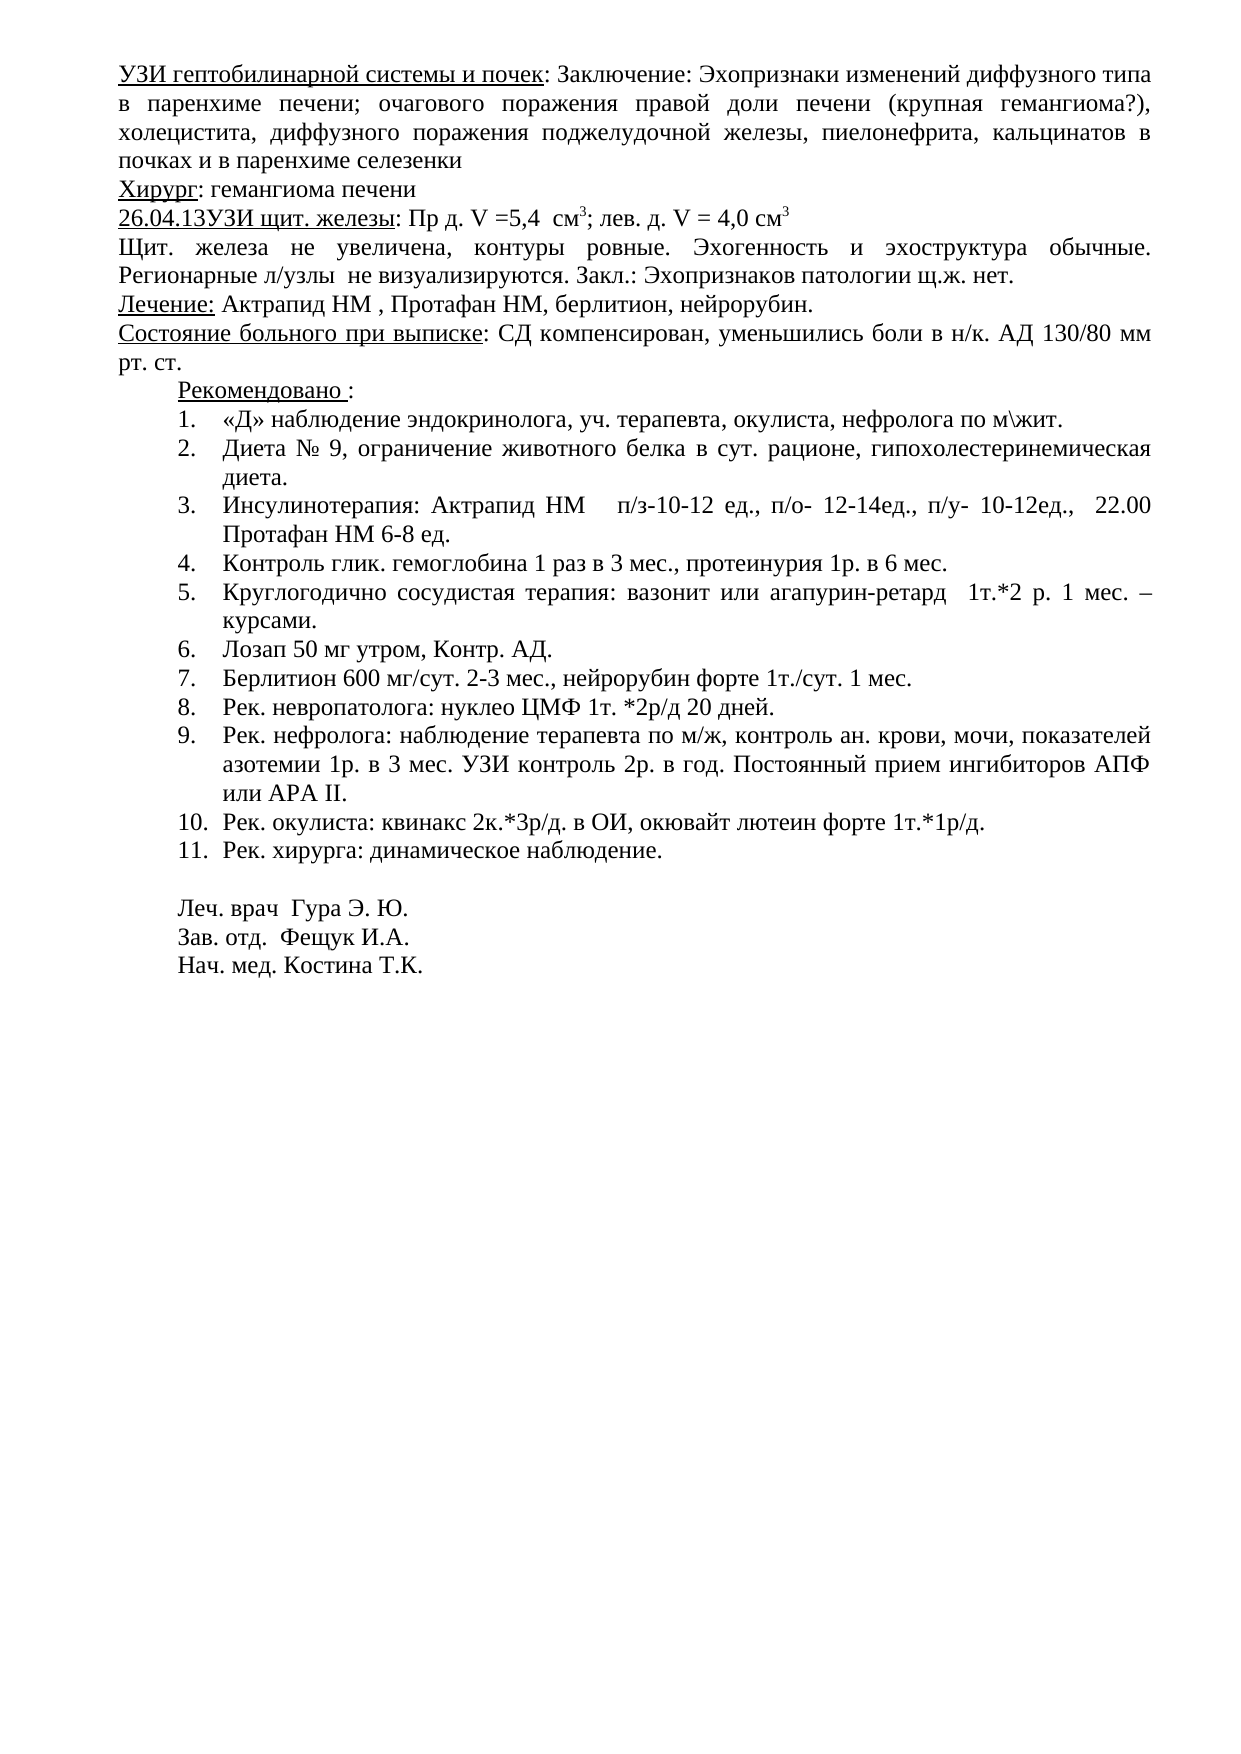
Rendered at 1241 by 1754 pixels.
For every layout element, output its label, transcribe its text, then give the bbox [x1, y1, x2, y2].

list Рек. нефролога: наблюдение терапевта по м/ж, контроль ан. крови, мочи, показателей азотемии 1р. в 3 мес. УЗИ контроль 2р. в год. Постоянный прием ингибиторов АПФ или АРА II. [177, 720, 1152, 807]
list Диета № 9, ограничение животного белка в сут. рационе, гипохолестеринемическая диета. [177, 433, 1152, 490]
text Лечение: Актрапид НМ , Протафан НМ, берлитион, нейрорубин. [118, 289, 1152, 318]
subtitle Леч. врач Гура Э. Ю. [177, 893, 1152, 922]
list Рек. хирурга: динамическое наблюдение. [177, 835, 1152, 864]
list Лозап 50 мг утром, Контр. АД. [177, 634, 1152, 663]
list Круглогодично сосудистая терапия: вазонит или агапурин-ретард 1т.*2 р. 1 мес. – курсами. [177, 577, 1152, 634]
text Рекомендовано : [177, 375, 1152, 404]
list Инсулинотерапия: Актрапид НМ п/з-10-12 ед., п/о- 12-14ед., п/у- 10-12ед., 22.00 Протафан НМ 6-8 ед. [177, 490, 1152, 548]
list «Д» наблюдение эндокринолога, уч. терапевта, окулиста, нефролога по м\жит. [177, 404, 1152, 433]
text Зав. отд. Фещук И.А. [177, 922, 1152, 950]
text УЗИ гептобилинарной системы и почек: Заключение: Эхопризнаки изменений диффузного типа в паренхиме печени; очагового поражения правой доли печени (крупная гемангиома?), холецистита, диффузного поражения поджелудочной железы, пиелонефрита, кальцинатов в почках и в паренхиме селезенки [118, 59, 1152, 174]
list Рек. невропатолога: нуклео ЦМФ 1т. *2р/д 20 дней. [177, 692, 1152, 720]
text Хирург: гемангиома печени [118, 174, 1152, 203]
text Щит. железа не увеличена, контуры ровные. Эхогенность и эхоструктура обычные. Регионарные л/узлы не визуализируются. Закл.: Эхопризнаков патологии щ.ж. нет. [118, 232, 1152, 289]
text Состояние больного при выписке: СД компенсирован, уменьшились боли в н/к. АД 130/80 мм рт. ст. [118, 318, 1152, 375]
list Рек. окулиста: квинакс 2к.*3р/д. в ОИ, окювайт лютеин форте 1т.*1р/д. [177, 807, 1152, 835]
text Нач. мед. Костина Т.К. [177, 950, 1152, 979]
list Берлитион 600 мг/сут. 2-3 мес., нейрорубин форте 1т./сут. 1 мес. [177, 663, 1152, 692]
text 26.04.13УЗИ щит. железы: Пр д. V =5,4 см3; лев. д. V = 4,0 см3 [118, 203, 1152, 232]
list Контроль глик. гемоглобина 1 раз в 3 мес., протеинурия 1р. в 6 мес. [177, 548, 1152, 577]
